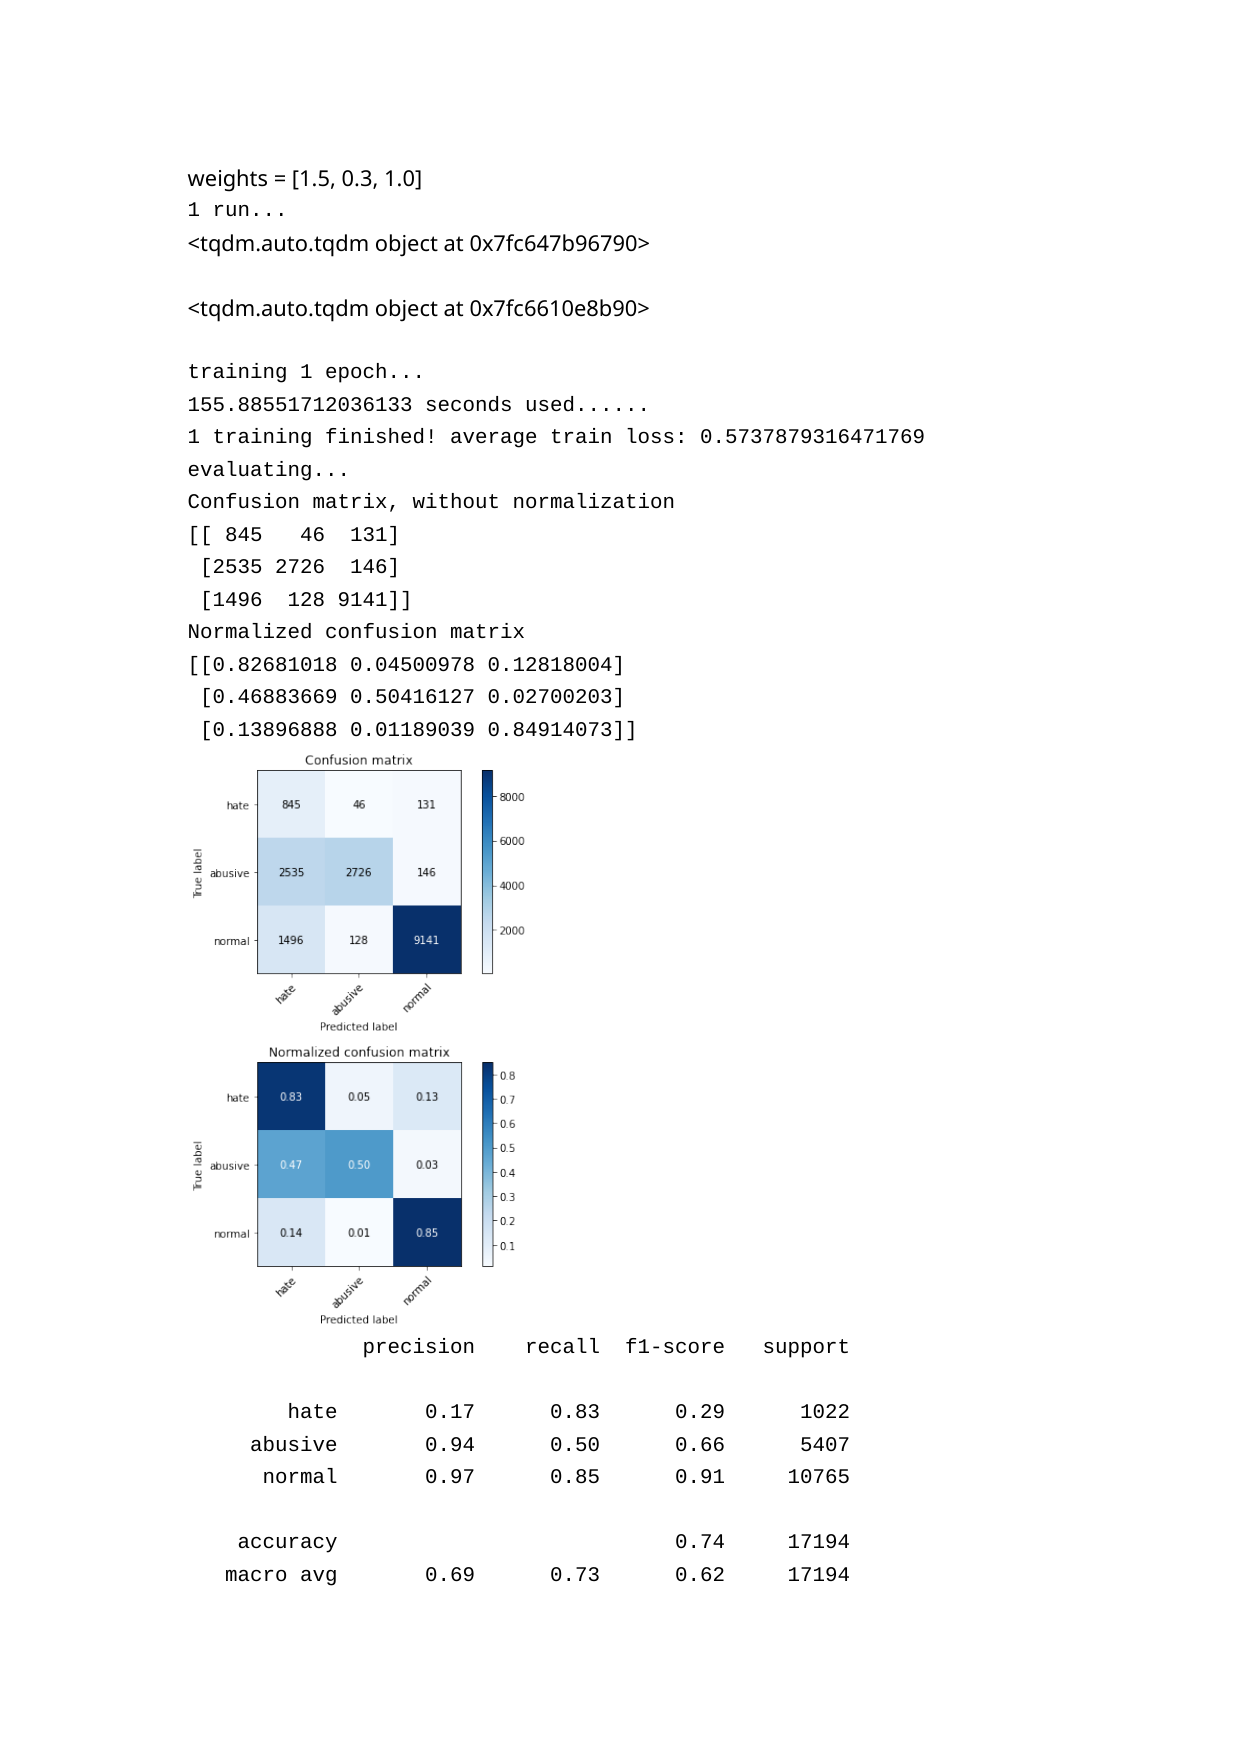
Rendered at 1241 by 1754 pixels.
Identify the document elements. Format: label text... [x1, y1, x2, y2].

picture [187, 1040, 523, 1332]
text accuracy 0.74 17194 [187, 1527, 1053, 1559]
text [0.13896888 0.01189039 0.84914073]] [187, 714, 1053, 747]
text weights = [1.5, 0.3, 1.0] [187, 162, 1053, 194]
text Normalized confusion matrix [187, 617, 1053, 649]
text Confusion matrix, without normalization [187, 487, 1053, 519]
text 155.88551712036133 seconds used...... [187, 389, 1053, 422]
text [[0.82681018 0.04500978 0.12818004] [187, 649, 1053, 682]
text abusive 0.94 0.50 0.66 5407 [187, 1429, 1053, 1462]
text hate 0.17 0.83 0.29 1022 [187, 1397, 1053, 1429]
text evaluating... [187, 454, 1053, 487]
text [1496 128 9141]] [187, 584, 1053, 617]
text [0.46883669 0.50416127 0.02700203] [187, 682, 1053, 714]
text training 1 epoch... [187, 357, 1053, 389]
text macro avg 0.69 0.73 0.62 17194 [187, 1559, 1053, 1592]
text 1 run... [187, 194, 1053, 227]
text <tqdm.auto.tqdm object at 0x7fc6610e8b90> [187, 292, 1053, 324]
text 1 training finished! average train loss: 0.5737879316471769 [187, 422, 1053, 454]
text [2535 2726 146] [187, 552, 1053, 584]
text <tqdm.auto.tqdm object at 0x7fc647b96790> [187, 227, 1053, 259]
text normal 0.97 0.85 0.91 10765 [187, 1462, 1053, 1494]
text precision recall f1-score support [187, 1332, 1053, 1364]
text [[ 845 46 131] [187, 519, 1053, 552]
picture [187, 747, 533, 1039]
